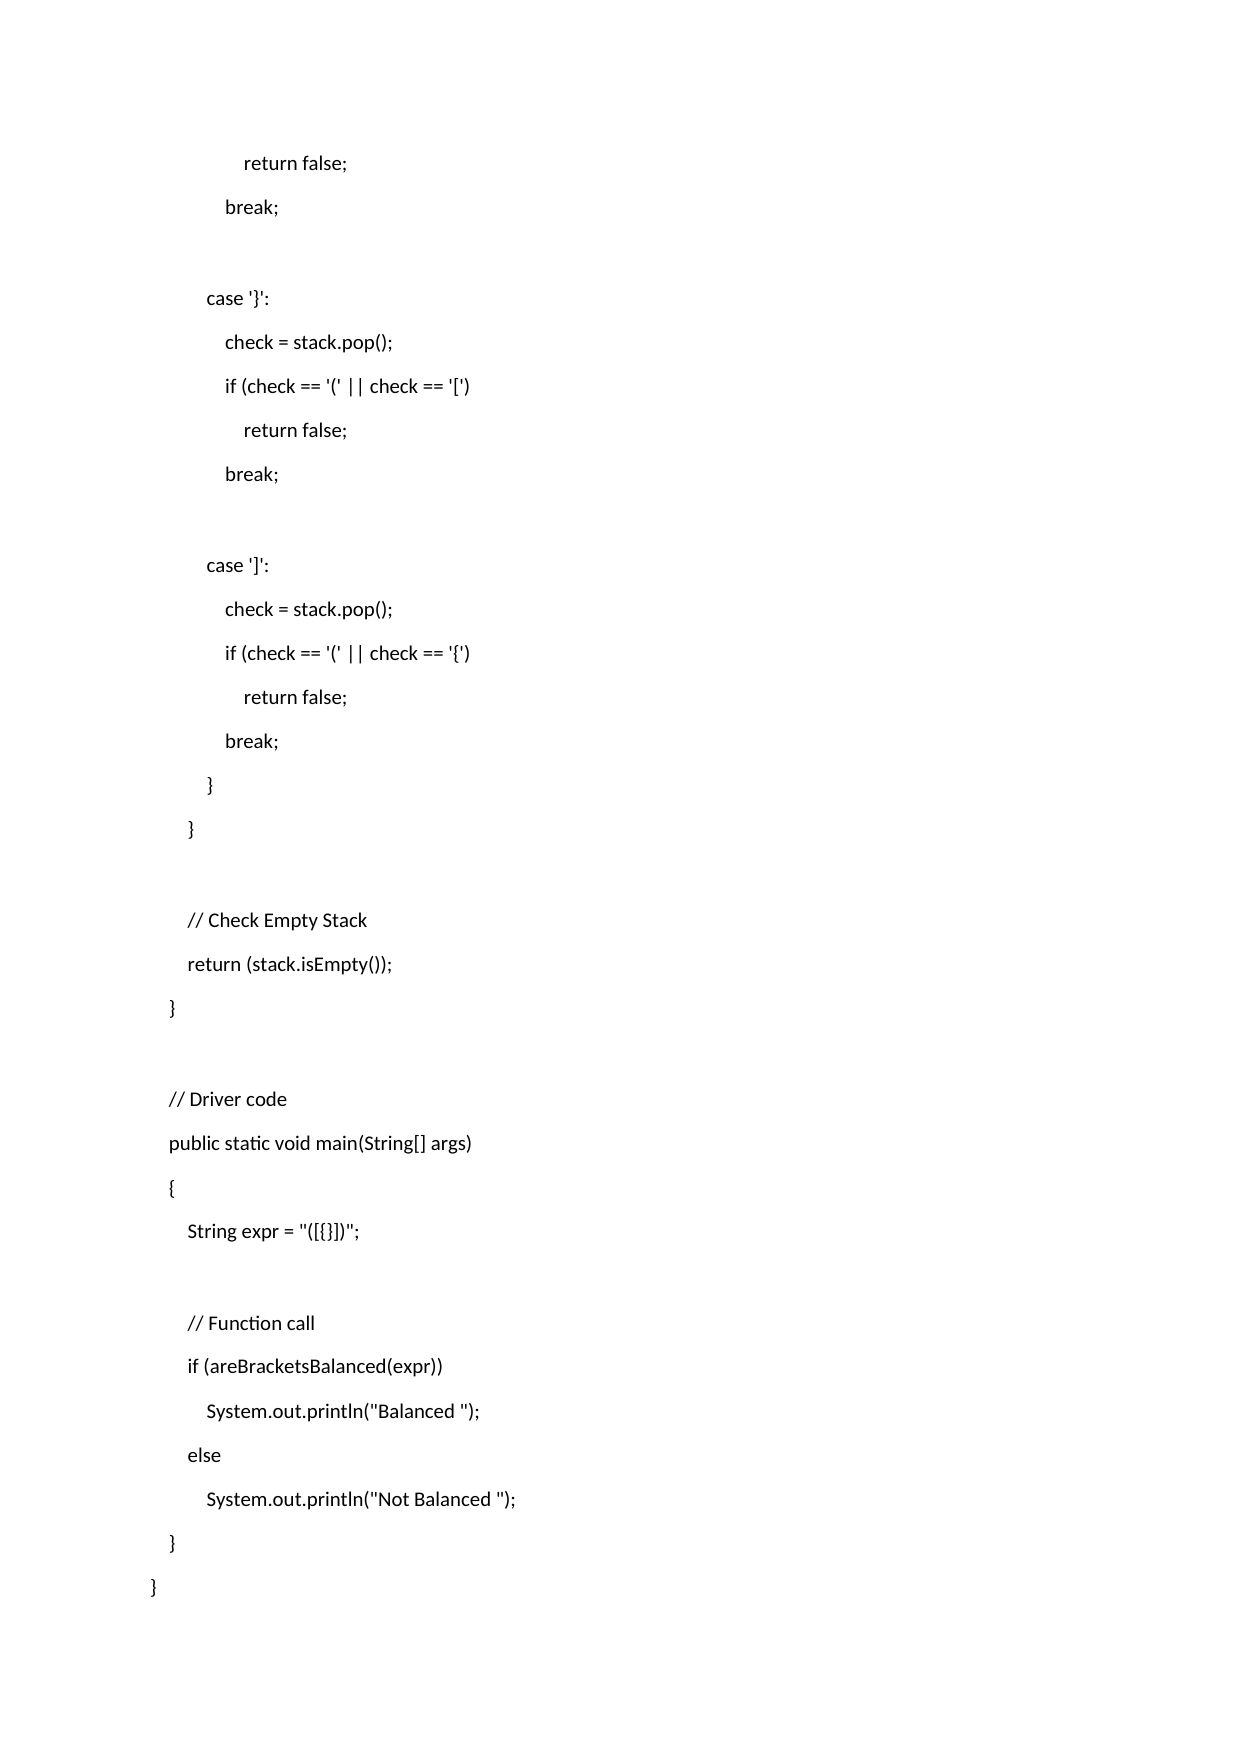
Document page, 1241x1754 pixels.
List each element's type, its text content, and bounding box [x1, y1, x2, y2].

text if (areBracketsBalanced(expr)) [150, 1354, 1090, 1379]
text String expr = "([{}])"; [150, 1219, 1090, 1244]
text break; [150, 728, 1090, 754]
text } [150, 1574, 1090, 1599]
text } [150, 996, 1090, 1021]
text } [150, 1530, 1090, 1555]
text check = stack.pop(); [150, 596, 1090, 622]
text check = stack.pop(); [150, 329, 1090, 354]
text else [150, 1442, 1090, 1467]
text break; [150, 194, 1090, 219]
text break; [150, 461, 1090, 487]
text if (check == '(' || check == '{') [150, 640, 1090, 666]
text { [150, 1175, 1090, 1200]
text // Function call [150, 1310, 1090, 1335]
text case '}': [150, 285, 1090, 310]
text } [150, 817, 1090, 842]
text return (stack.isEmpty()); [150, 952, 1090, 977]
text System.out.println("Balanced "); [150, 1398, 1090, 1423]
text public static void main(String[] args) [150, 1131, 1090, 1156]
text } [150, 772, 1090, 798]
text case ']': [150, 552, 1090, 578]
text return false; [150, 417, 1090, 443]
text // Driver code [150, 1087, 1090, 1112]
text if (check == '(' || check == '[') [150, 373, 1090, 398]
text return false; [150, 684, 1090, 710]
text return false; [150, 150, 1090, 175]
text System.out.println("Not Balanced "); [150, 1486, 1090, 1511]
text // Check Empty Stack [150, 907, 1090, 933]
